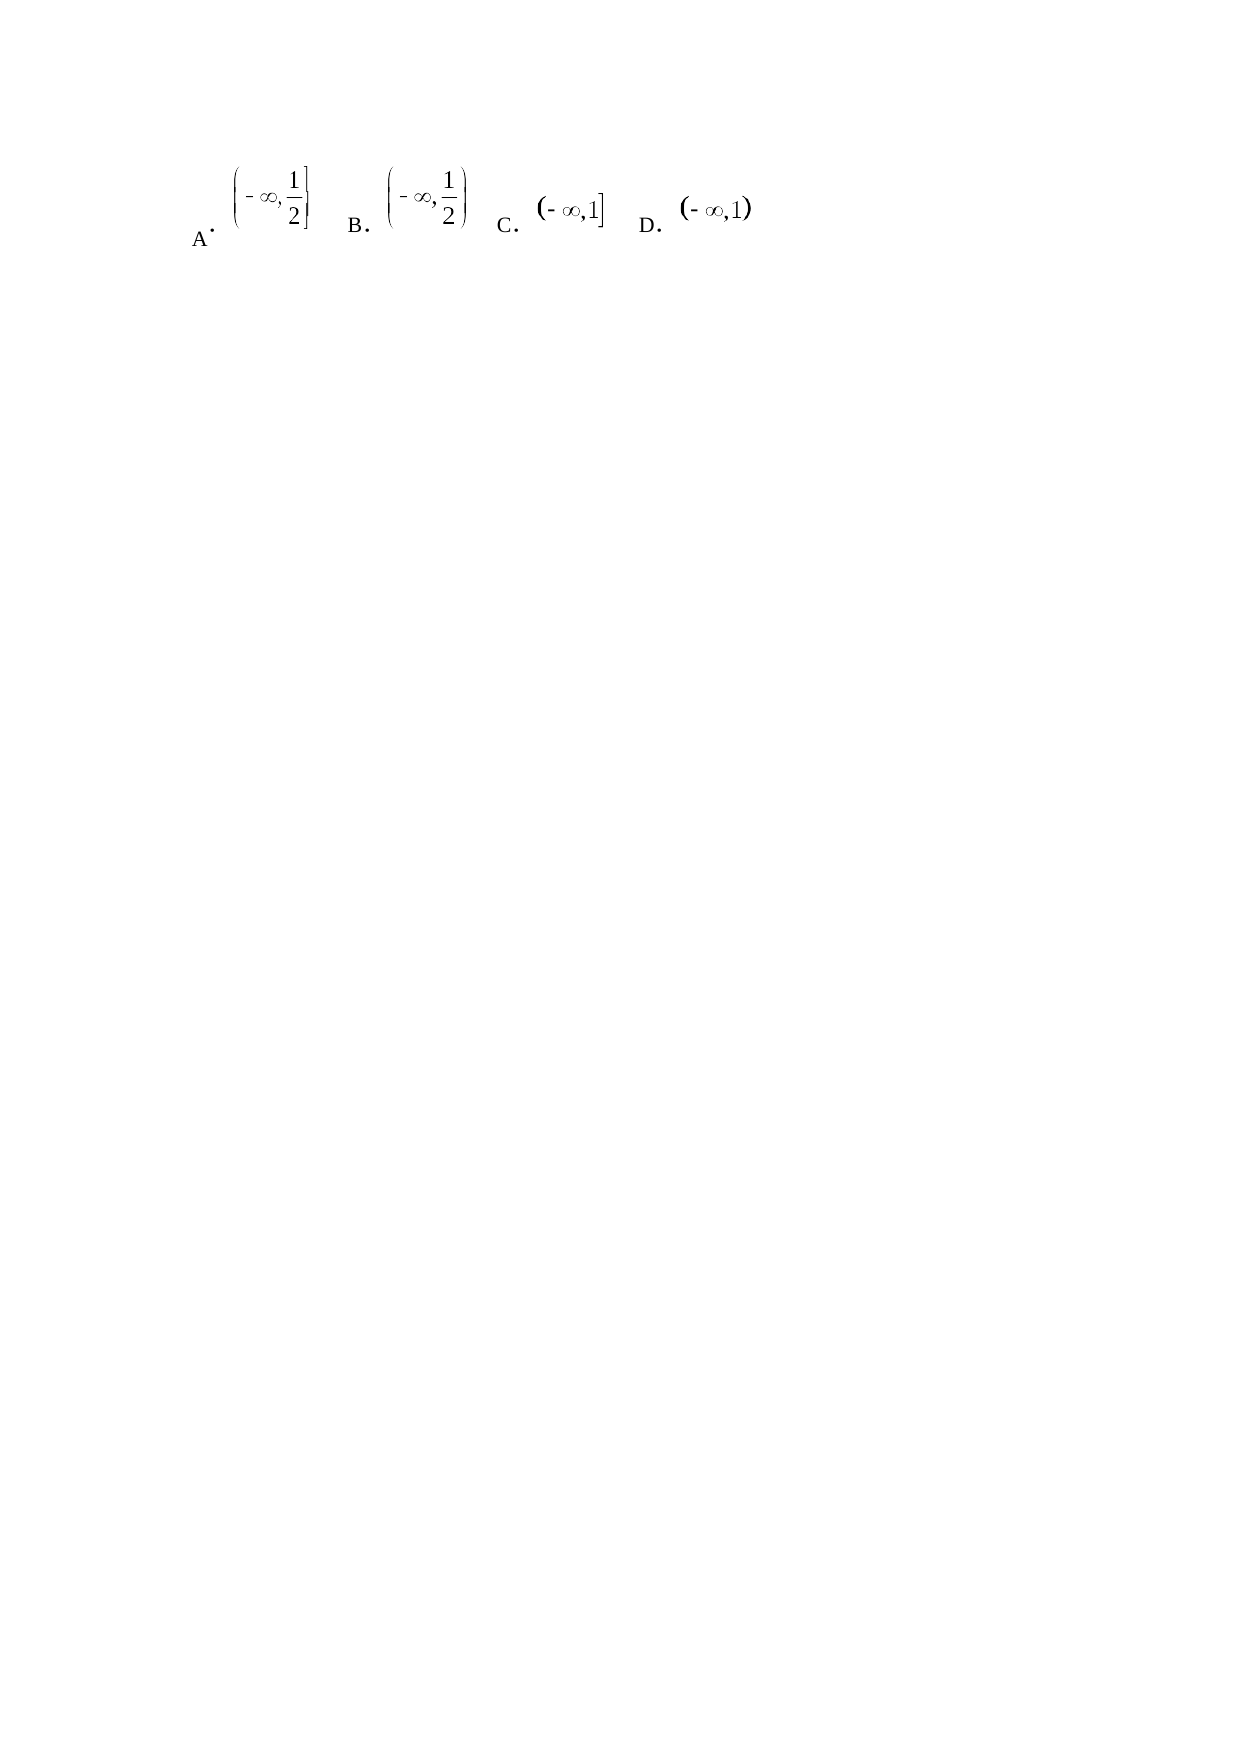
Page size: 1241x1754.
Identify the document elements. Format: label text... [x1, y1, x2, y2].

text A． B． C． D． [187, 162, 1053, 259]
